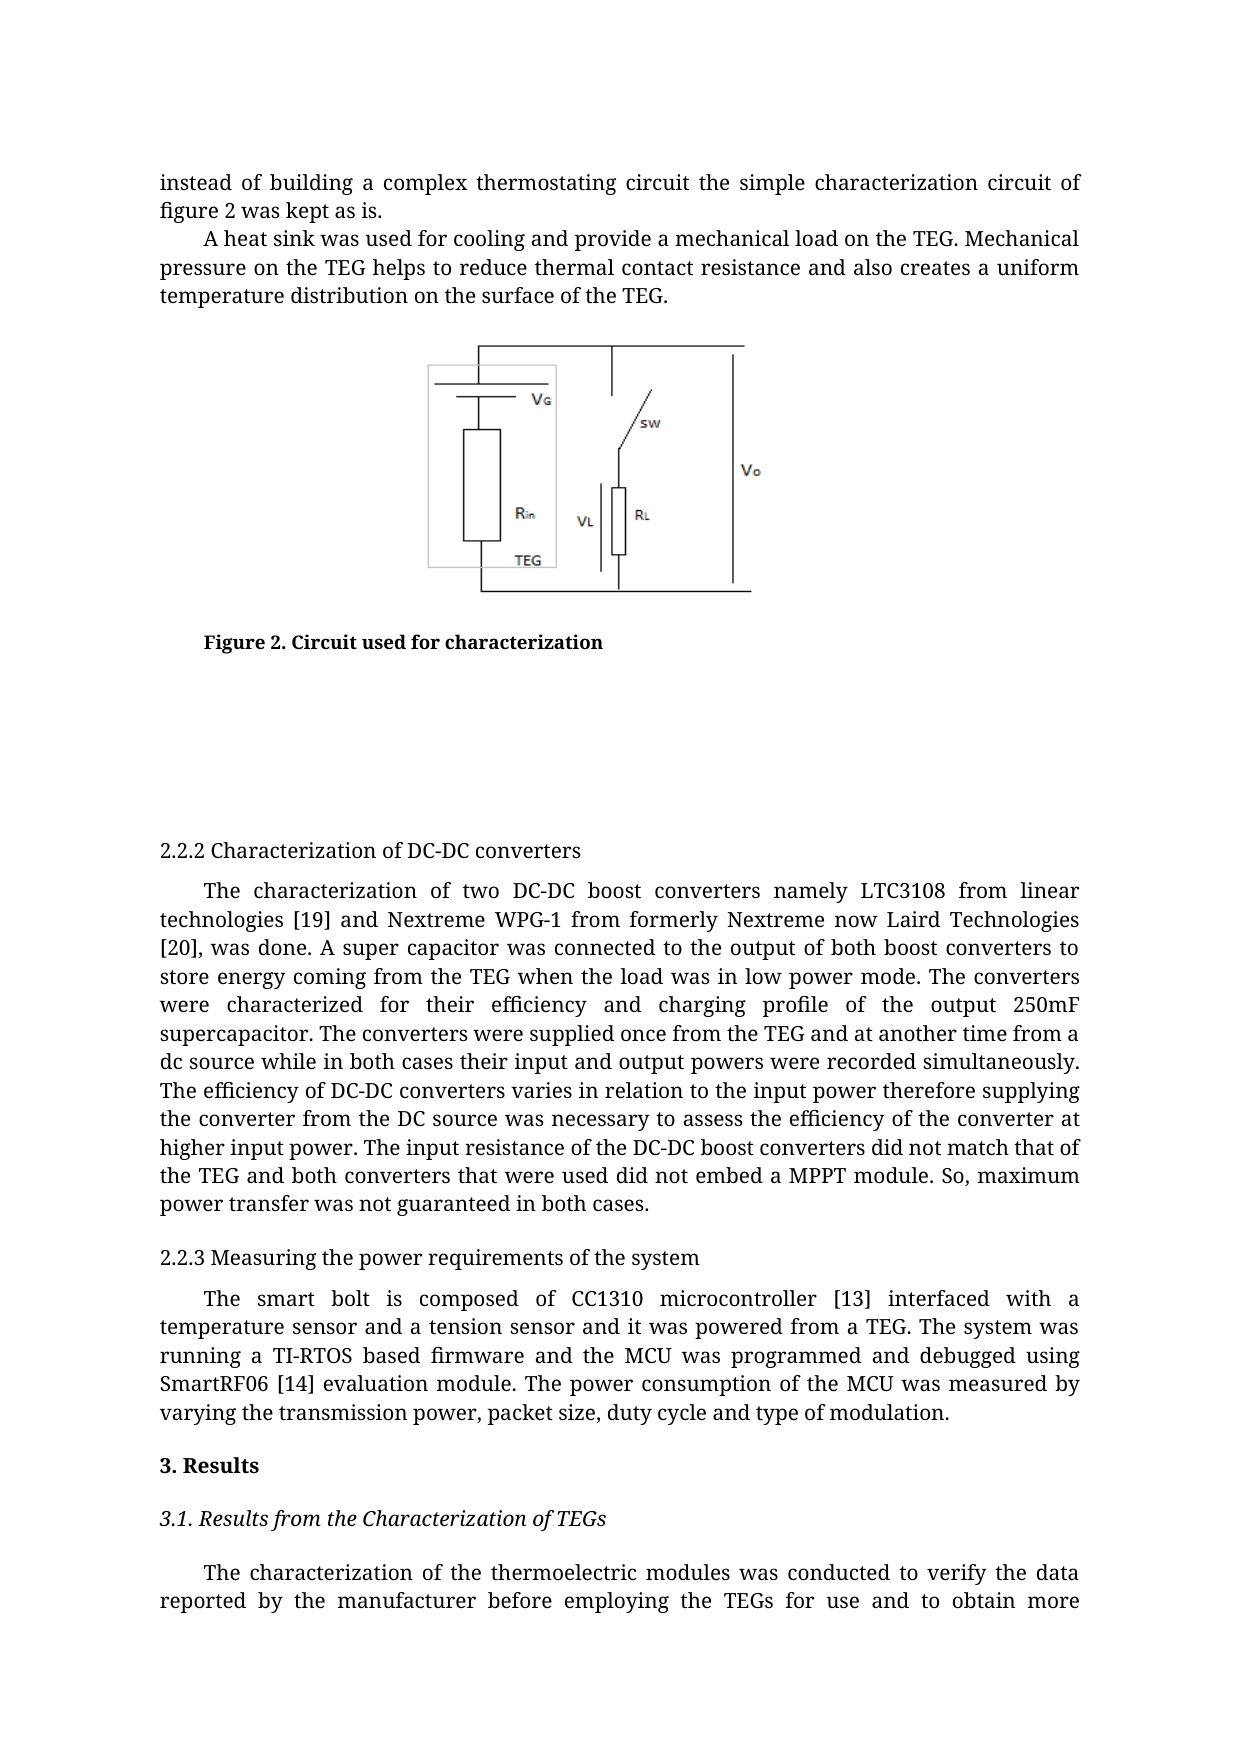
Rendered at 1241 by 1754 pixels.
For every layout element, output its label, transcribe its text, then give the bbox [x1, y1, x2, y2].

subtitle 3. Results [159, 1451, 1081, 1479]
subtitle 2.2.3 Measuring the power requirements of the system [159, 1243, 1081, 1271]
text The smart bolt is composed of CC1310 microcontroller [13] interfaced with a temperature sensor and a tension sensor and it was powered from a TEG. The system was running a TI-RTOS based firmware and the MCU was programmed and debugged using SmartRF06 [14] evaluation module. The power consumption of the MCU was measured by varying the transmission power, packet size, duty cycle and type of modulation. [159, 1284, 1081, 1426]
picture [422, 338, 775, 615]
subtitle 3.1. Results from the Characterization of TEGs [159, 1504, 1081, 1533]
text A heat sink was used for cooling and provide a mechanical load on the TEG. Mechanical pressure on the TEG helps to reduce thermal contact resistance and also creates a uniform temperature distribution on the surface of the TEG. [159, 224, 1081, 310]
subtitle 2.2.2 Characterization of DC-DC converters [159, 836, 1081, 864]
text Figure 2. Circuit used for characterization [204, 627, 1036, 654]
text The characterization of two DC-DC boost converters namely LTC3108 from linear technologies [19] and Nextreme WPG-1 from formerly Nextreme now Laird Technologies [20], was done. A super capacitor was connected to the output of both boost converters to store energy coming from the TEG when the load was in low power mode. The converters were characterized for their efficiency and charging profile of the output 250mF supercapacitor. The converters were supplied once from the TEG and at another time from a dc source while in both cases their input and output powers were recorded simultaneously. The efficiency of DC-DC converters varies in relation to the input power therefore supplying the converter from the DC source was necessary to assess the efficiency of the converter at higher input power. The input resistance of the DC-DC boost converters did not match that of the TEG and both converters that were used did not embed a MPPT module. So, maximum power transfer was not guaranteed in both cases. [159, 877, 1081, 1218]
